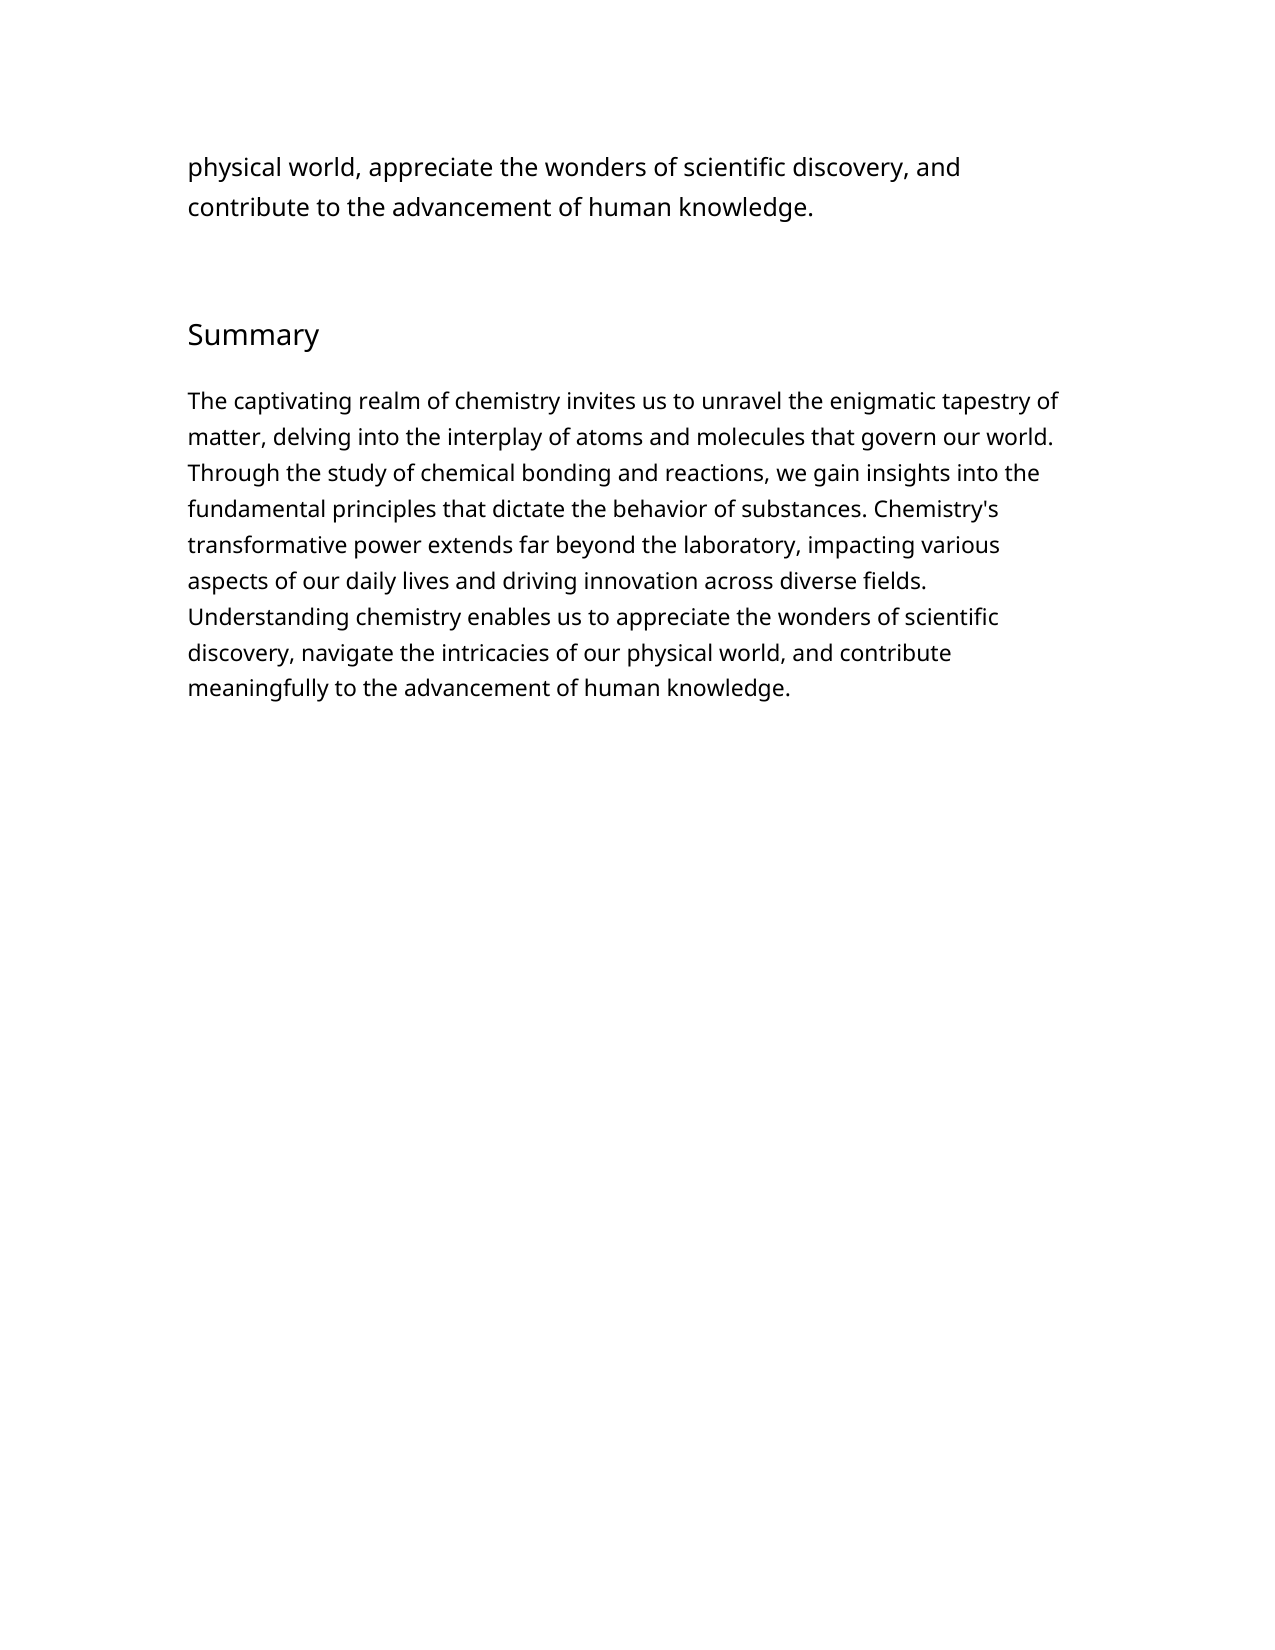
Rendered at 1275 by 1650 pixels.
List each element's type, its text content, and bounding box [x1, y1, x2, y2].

text The captivating realm of chemistry invites us to unravel the enigmatic tapestry of matter, delving into the interplay of atoms and molecules that govern our world. Through the study of chemical bonding and reactions, we gain insights into the fundamental principles that dictate the behavior of substances. Chemistry's transformative power extends far beyond the laboratory, impacting various aspects of our daily lives and driving innovation across diverse fields. Understanding chemistry enables us to appreciate the wonders of scientific discovery, navigate the intricacies of our physical world, and contribute meaningfully to the advancement of human knowledge. [187, 385, 1087, 704]
text Summary [187, 314, 1087, 354]
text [187, 150, 1087, 223]
